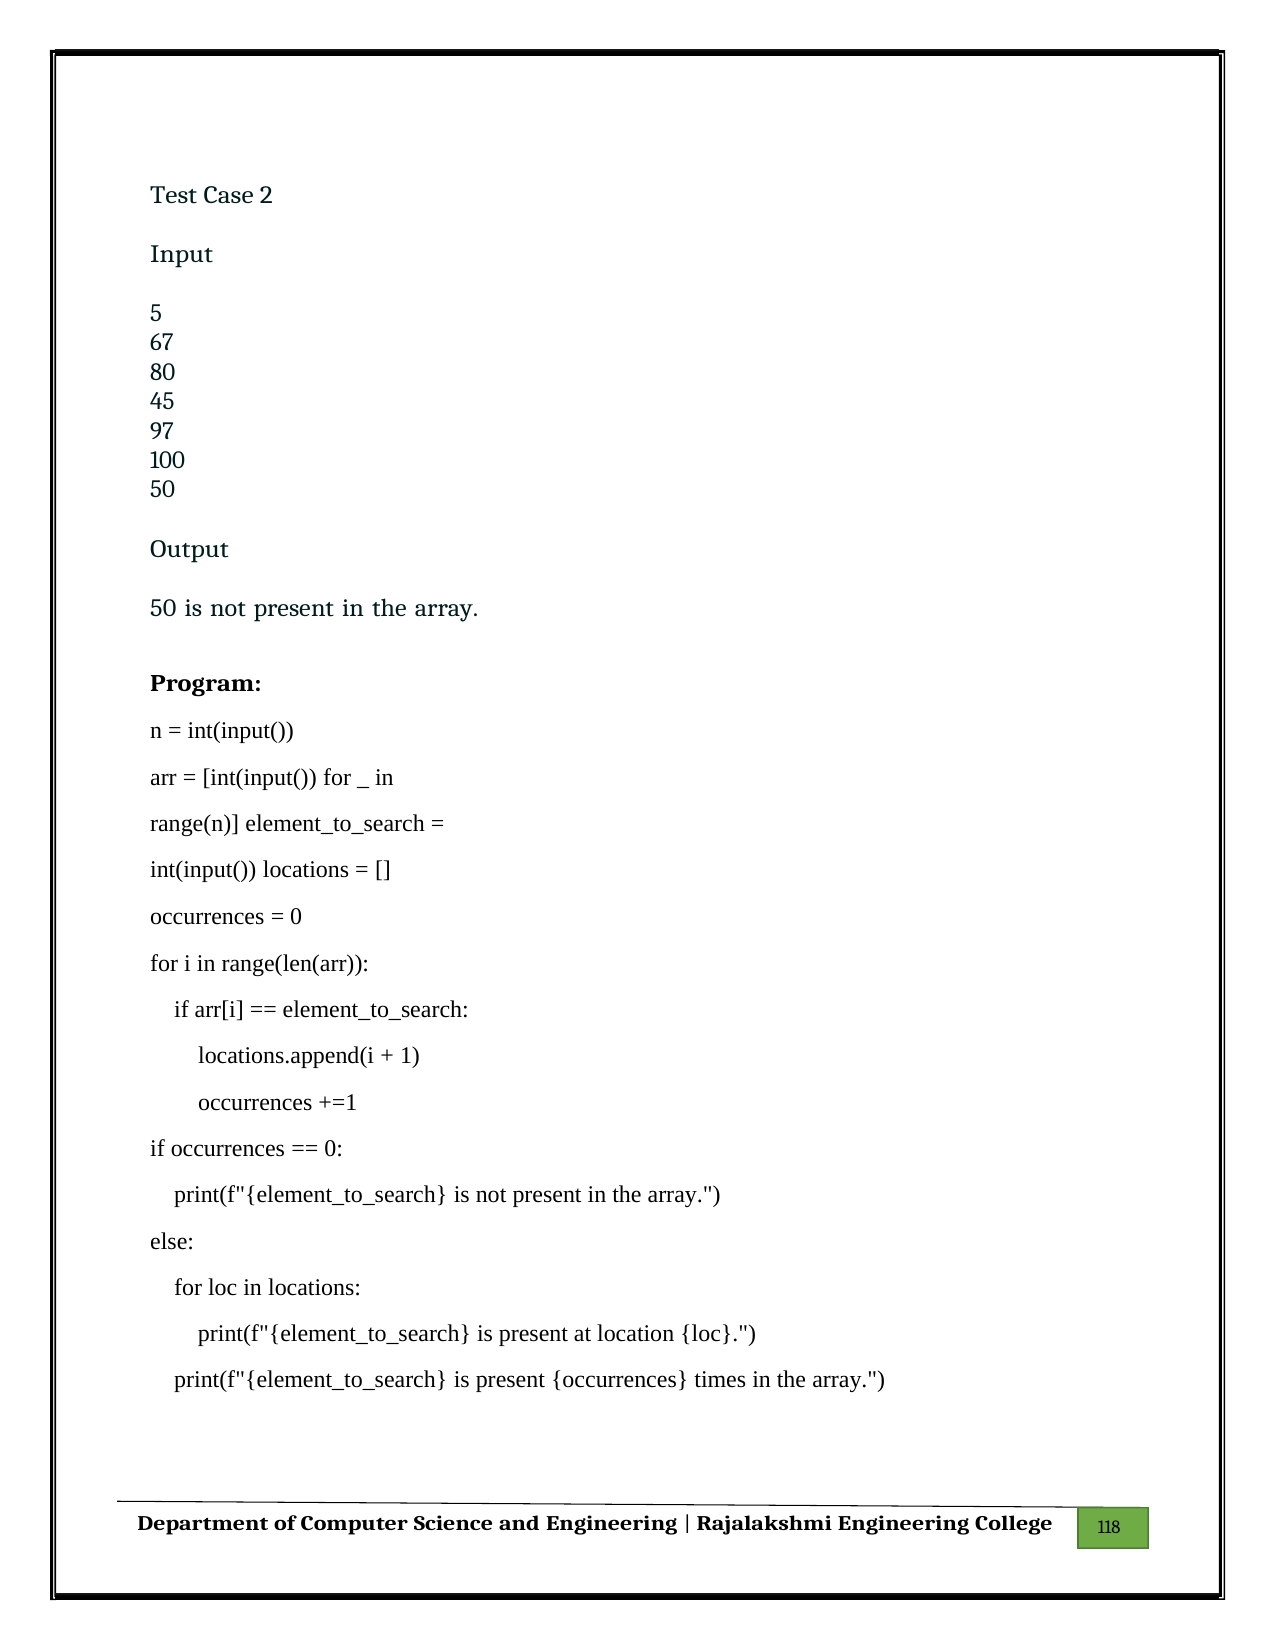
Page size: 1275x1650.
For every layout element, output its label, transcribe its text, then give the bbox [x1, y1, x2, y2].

text 50 [150, 475, 1137, 504]
text occurrences = 0 [150, 902, 1137, 930]
text occurrences +=1 if occurrences == 0: [150, 1088, 359, 1162]
text print(f"{element_to_search} is not present in the array.") else: [150, 1181, 721, 1254]
text 45 [150, 387, 1137, 416]
text 50 is not present in the array. [150, 593, 1137, 622]
text 97 [150, 417, 1137, 445]
text for loc in locations: [174, 1273, 1137, 1300]
picture [55, 1593, 1219, 1600]
text if arr[i] == element_to_search: locations.append(i + 1) [174, 995, 471, 1069]
text n = int(input()) [150, 716, 1137, 744]
text Output [150, 534, 1137, 563]
text 5 [150, 298, 1137, 327]
text 100 [150, 446, 1137, 475]
text print(f"{element_to_search} is present at location {loc}.") print(f"{element_to_search} is present {occurrences} times in the array.") [174, 1319, 885, 1393]
text Program: [150, 670, 1137, 697]
text 80 [150, 358, 1137, 386]
text 67 [150, 328, 1137, 357]
text arr = [int(input()) for _ in range(n)] element_to_search = int(input()) locations = [] [150, 763, 488, 883]
text Test Case 2 Input [150, 181, 285, 268]
text for i in range(len(arr)): [150, 949, 1137, 976]
picture [55, 49, 1219, 56]
